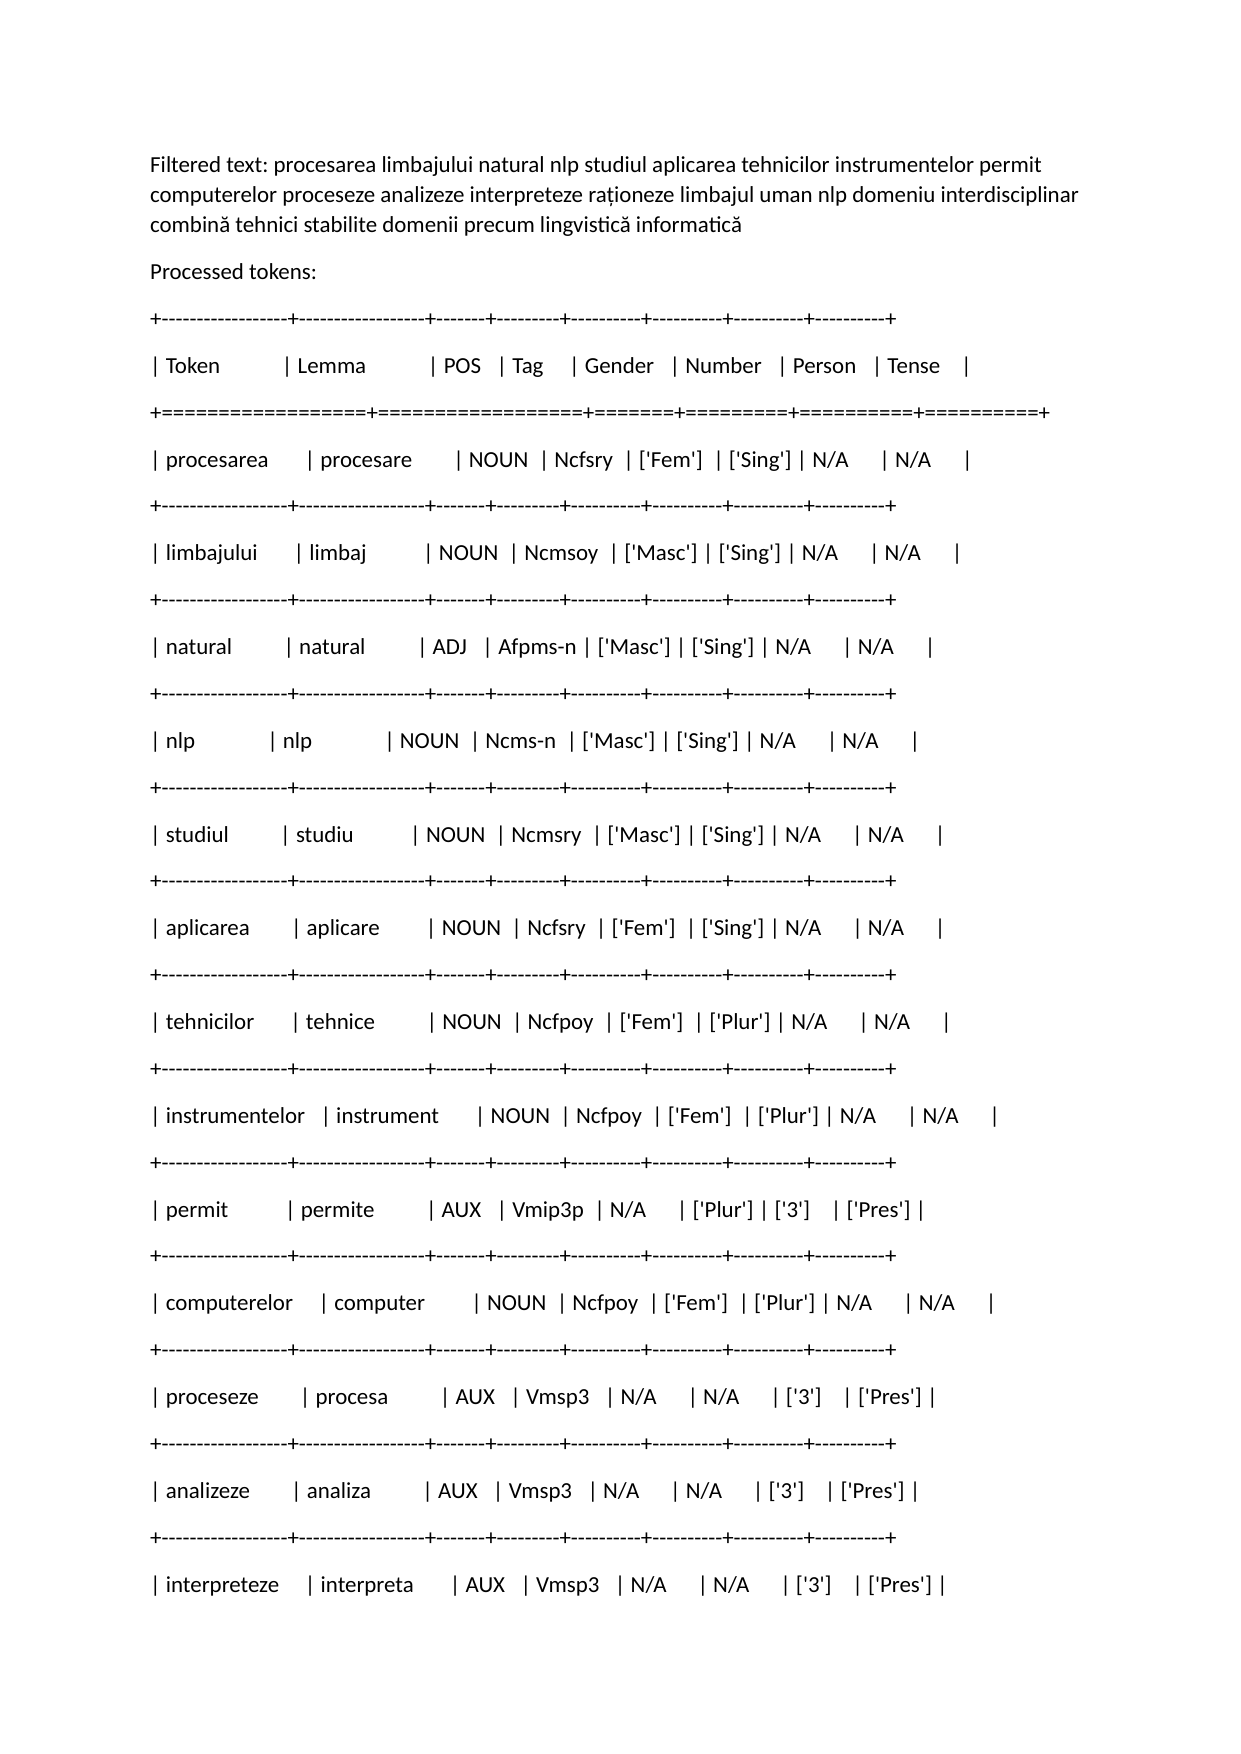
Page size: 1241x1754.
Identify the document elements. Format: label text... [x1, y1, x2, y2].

text | analizeze | analiza | AUX | Vmsp3 | N/A | N/A | ['3'] | ['Pres'] | [150, 1476, 1090, 1504]
text | proceseze | procesa | AUX | Vmsp3 | N/A | N/A | ['3'] | ['Pres'] | [150, 1382, 1090, 1410]
text | studiul | studiu | NOUN | Ncmsry | ['Masc'] | ['Sing'] | N/A | N/A | [150, 820, 1090, 848]
text | limbajului | limbaj | NOUN | Ncmsoy | ['Masc'] | ['Sing'] | N/A | N/A | [150, 538, 1090, 567]
text | procesarea | procesare | NOUN | Ncfsry | ['Fem'] | ['Sing'] | N/A | N/A | [150, 445, 1090, 473]
text | natural | natural | ADJ | Afpms-n | ['Masc'] | ['Sing'] | N/A | N/A | [150, 632, 1090, 660]
text +------------------+------------------+-------+---------+----------+----------+----------+----------+ [150, 1335, 1090, 1363]
text +------------------+------------------+-------+---------+----------+----------+----------+----------+ [150, 773, 1090, 801]
text +------------------+------------------+-------+---------+----------+----------+----------+----------+ [150, 585, 1090, 613]
text +------------------+------------------+-------+---------+----------+----------+----------+----------+ [150, 1148, 1090, 1176]
text | permit | permite | AUX | Vmip3p | N/A | ['Plur'] | ['3'] | ['Pres'] | [150, 1195, 1090, 1223]
text | interpreteze | interpreta | AUX | Vmsp3 | N/A | N/A | ['3'] | ['Pres'] | [150, 1570, 1090, 1598]
text | aplicarea | aplicare | NOUN | Ncfsry | ['Fem'] | ['Sing'] | N/A | N/A | [150, 913, 1090, 942]
text Processed tokens: [150, 257, 1090, 285]
text | Token | Lemma | POS | Tag | Gender | Number | Person | Tense | [150, 351, 1090, 379]
text +------------------+------------------+-------+---------+----------+----------+----------+----------+ [150, 679, 1090, 707]
text +------------------+------------------+-------+---------+----------+----------+----------+----------+ [150, 304, 1090, 332]
text +------------------+------------------+-------+---------+----------+----------+----------+----------+ [150, 1054, 1090, 1082]
text +------------------+------------------+-------+---------+----------+----------+----------+----------+ [150, 1429, 1090, 1457]
text | tehnicilor | tehnice | NOUN | Ncfpoy | ['Fem'] | ['Plur'] | N/A | N/A | [150, 1007, 1090, 1035]
text | instrumentelor | instrument | NOUN | Ncfpoy | ['Fem'] | ['Plur'] | N/A | N/A | [150, 1101, 1090, 1129]
text +------------------+------------------+-------+---------+----------+----------+----------+----------+ [150, 1242, 1090, 1270]
text +------------------+------------------+-------+---------+----------+----------+----------+----------+ [150, 492, 1090, 520]
text | nlp | nlp | NOUN | Ncms-n | ['Masc'] | ['Sing'] | N/A | N/A | [150, 726, 1090, 754]
text +------------------+------------------+-------+---------+----------+----------+----------+----------+ [150, 867, 1090, 895]
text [150, 1523, 1090, 1551]
text +------------------+------------------+-------+---------+----------+----------+----------+----------+ [150, 960, 1090, 988]
text +==================+==================+=======+=========+==========+==========+ [150, 398, 1090, 426]
text Filtered text: procesarea limbajului natural nlp studiul aplicarea tehnicilor instrumentelor permit computerelor proceseze analizeze interpreteze raționeze limbajul uman nlp domeniu interdisciplinar combină tehnici stabilite domenii precum lingvistică informatică [150, 150, 1090, 238]
text | computerelor | computer | NOUN | Ncfpoy | ['Fem'] | ['Plur'] | N/A | N/A | [150, 1288, 1090, 1317]
